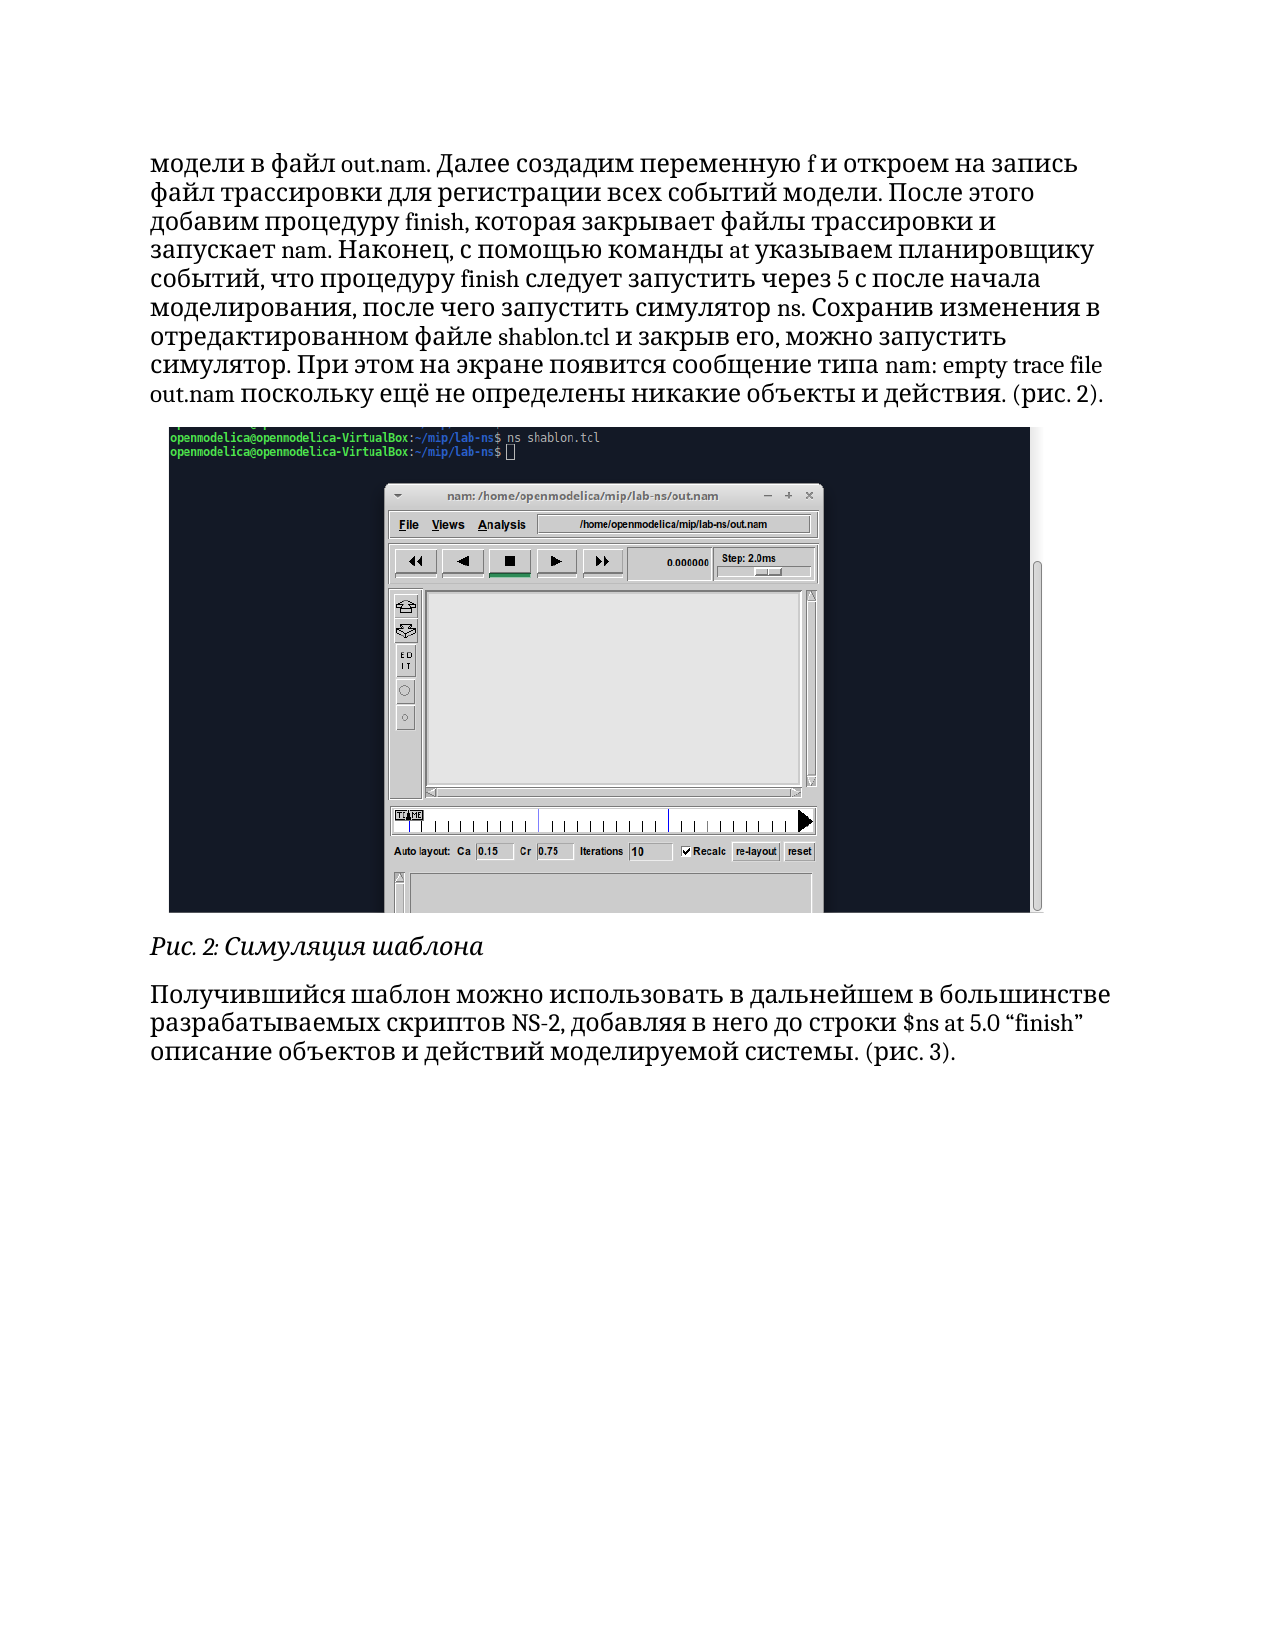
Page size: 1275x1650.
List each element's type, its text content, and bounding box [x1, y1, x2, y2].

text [150, 150, 1125, 409]
text Получившийся шаблон можно использовать в дальнейшем в большинстве разрабатываемых скриптов NS-2, добавляя в него до строки $ns at 5.0 “finish” описание объектов и действий моделируемой системы. (рис. 3). [150, 981, 1125, 1067]
picture [168, 427, 1044, 913]
text Рис. 2: Симуляция шаблона [150, 933, 1125, 962]
